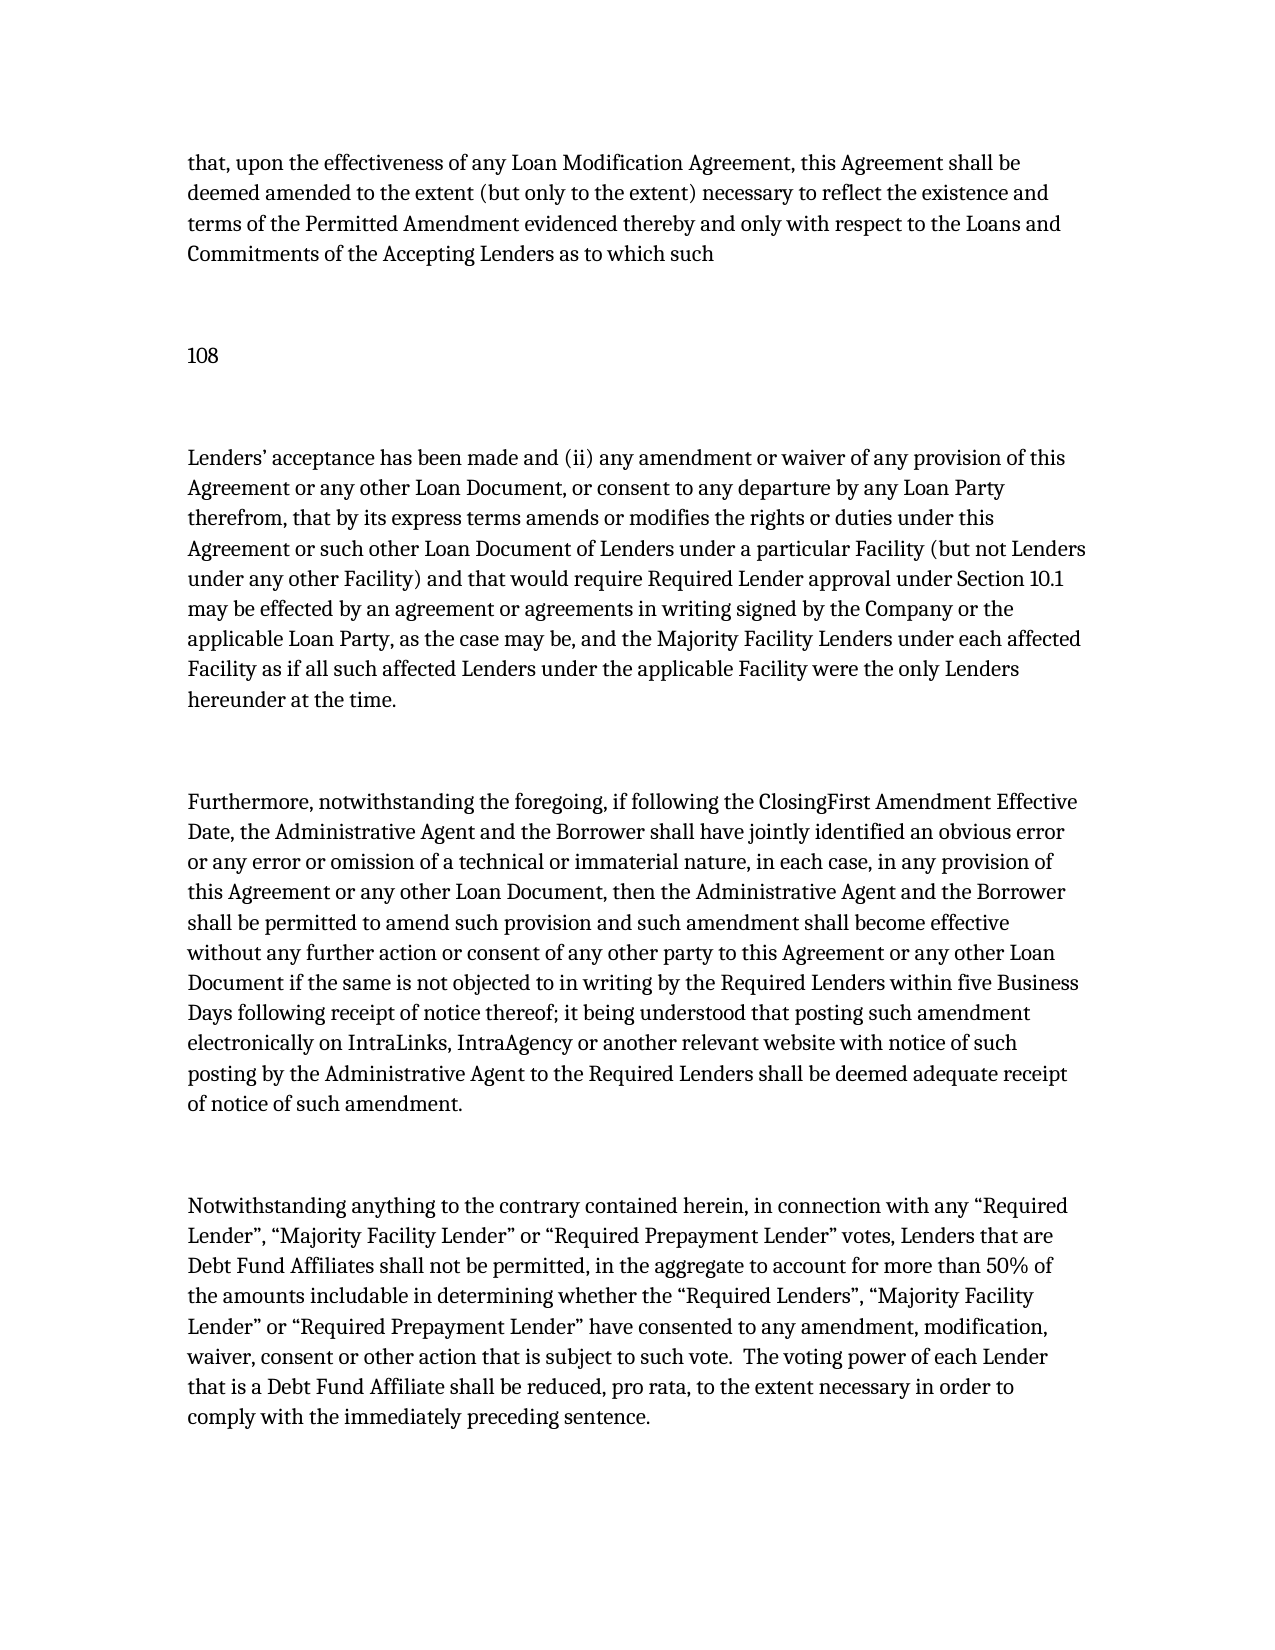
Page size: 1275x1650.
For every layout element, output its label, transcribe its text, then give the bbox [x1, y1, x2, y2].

text 108 [187, 343, 1087, 369]
text Lenders’ acceptance has been made and (ii) any amendment or waiver of any provision of this Agreement or any other Loan Document, or consent to any departure by any Loan Party therefrom, that by its express terms amends or modifies the rights or duties under this Agreement or such other Loan Document of Lenders under a particular Facility (but not Lenders under any other Facility) and that would require Required Lender approval under Section 10.1 may be effected by an agreement or agreements in writing signed by the Company or the applicable Loan Party, as the case may be, and the Majority Facility Lenders under each affected Facility as if all such affected Lenders under the applicable Facility were the only Lenders hereunder at the time. [187, 445, 1087, 713]
text Notwithstanding anything to the contrary contained herein, in connection with any “Required Lender”, “Majority Facility Lender” or “Required Prepayment Lender” votes, Lenders that are Debt Fund Affiliates shall not be permitted, in the aggregate to account for more than 50% of the amounts includable in determining whether the “Required Lenders”, “Majority Facility Lender” or “Required Prepayment Lender” have consented to any amendment, modification, waiver, consent or other action that is subject to such vote. The voting power of each Lender that is a Debt Fund Affiliate shall be reduced, pro rata, to the extent necessary in order to comply with the immediately preceding sentence. [187, 1193, 1087, 1431]
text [187, 150, 1087, 267]
text Furthermore, notwithstanding the foregoing, if following the ClosingFirst Amendment Effective Date, the Administrative Agent and the Borrower shall have jointly identified an obvious error or any error or omission of a technical or immaterial nature, in each case, in any provision of this Agreement or any other Loan Document, then the Administrative Agent and the Borrower shall be permitted to amend such provision and such amendment shall become effective without any further action or consent of any other party to this Agreement or any other Loan Document if the same is not objected to in writing by the Required Lenders within five Business Days following receipt of notice thereof; it being understood that posting such amendment electronically on IntraLinks, IntraAgency or another relevant website with notice of such posting by the Administrative Agent to the Required Lenders shall be deemed adequate receipt of notice of such amendment. [187, 788, 1087, 1117]
